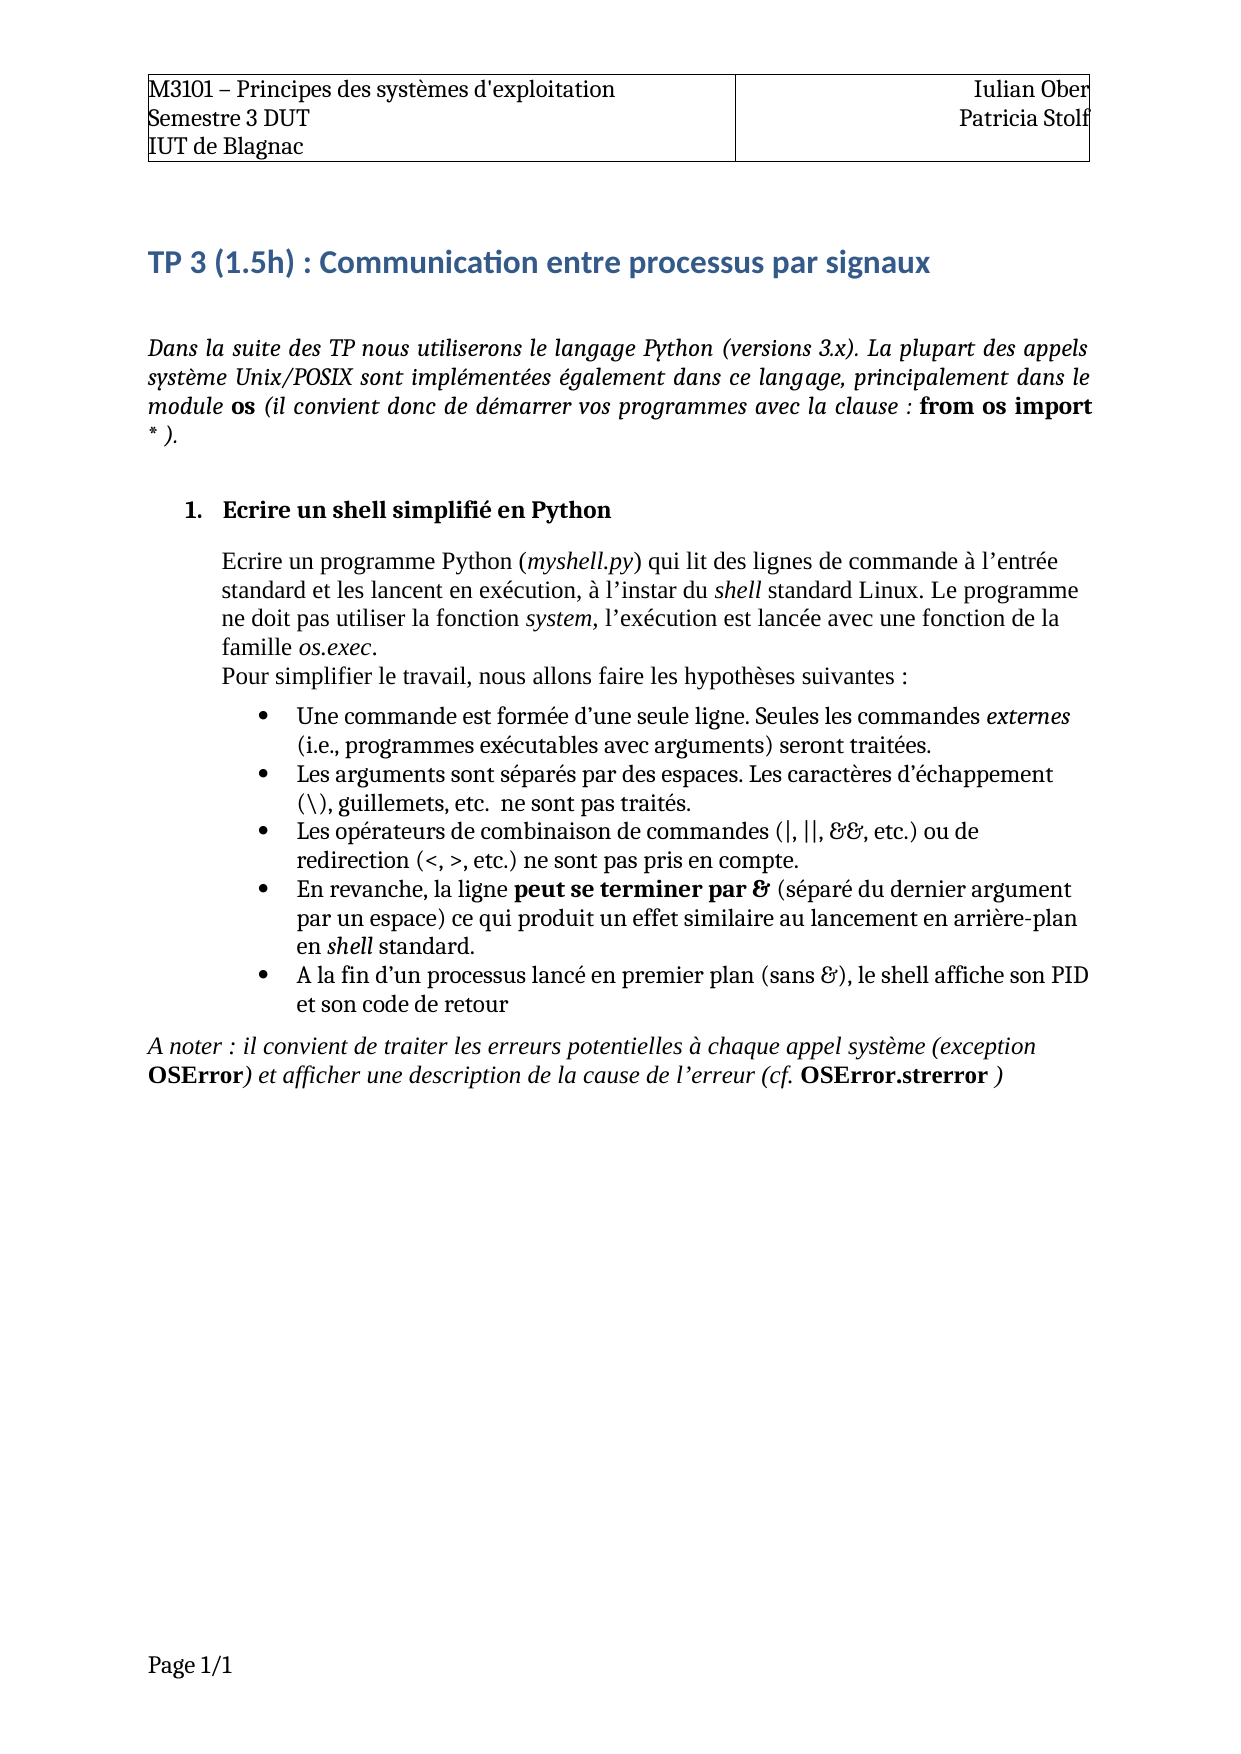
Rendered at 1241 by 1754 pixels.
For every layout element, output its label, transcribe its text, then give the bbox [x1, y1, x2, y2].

text A noter : il convient de traiter les erreurs potentielles à chaque appel système (exception OSError) et afficher une description de la cause de l’erreur (cf. OSError.strerror ) [148, 1031, 1093, 1088]
list En revanche, la ligne peut se terminer par & (séparé du dernier argument par un espace) ce qui produit un effet similaire au lancement en arrière-plan en shell standard. [259, 875, 1093, 961]
text Dans la suite des TP nous utiliserons le langage Python (versions 3.x). La plupart des appels système Unix/POSIX sont implémentées également dans ce langage, principalement dans le module os (il convient donc de démarrer vos programmes avec la clause : from os import * ). [148, 334, 1093, 449]
list Une commande est formée d’une seule ligne. Seules les commandes externes (i.e., programmes exécutables avec arguments) seront traitées. [259, 702, 1093, 760]
list Les arguments sont séparés par des espaces. Les caractères d’échappement (\), guillemets, etc. ne sont pas traités. [259, 760, 1093, 817]
list Ecrire un shell simplifié en Python [185, 496, 1093, 525]
list A la fin d’un processus lancé en premier plan (sans &), le shell affiche son PID et son code de retour [259, 961, 1093, 1018]
list Les opérateurs de combinaison de commandes (|, ||, &&, etc.) ou de redirection (<, >, etc.) ne sont pas pris en compte. [259, 817, 1093, 875]
text Ecrire un programme Python (myshell.py) qui lit des lignes de commande à l’entrée standard et les lancent en exécution, à l’instar du shell standard Linux. Le programme ne doit pas utiliser la fonction system, l’exécution est lancée avec une fonction de la famille os.exec. Pour simplifier le travail, nous allons faire les hypothèses suivantes : [221, 546, 1093, 690]
subtitle TP 3 (1.5h) : Communication entre processus par signaux [148, 241, 1093, 282]
